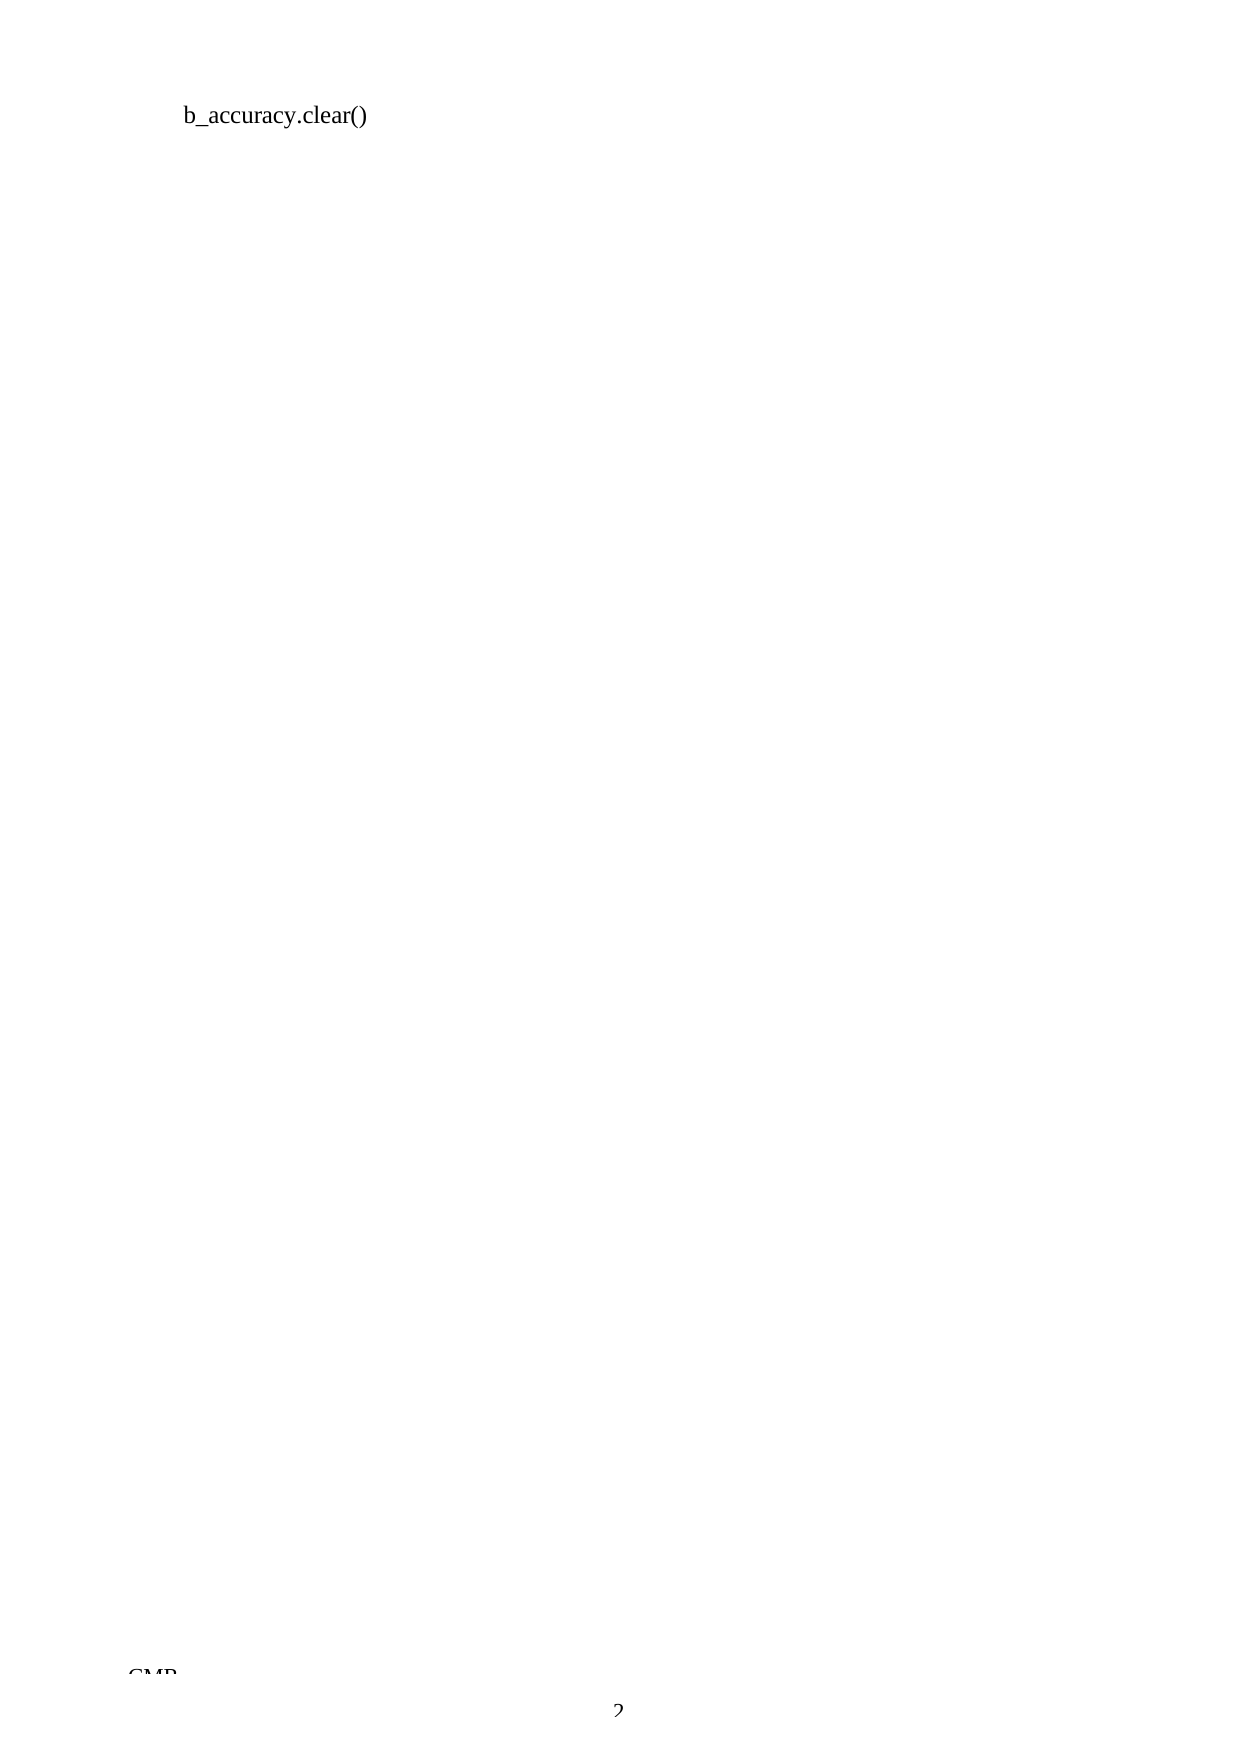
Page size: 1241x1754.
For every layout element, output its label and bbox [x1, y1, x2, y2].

text [183, 100, 369, 129]
